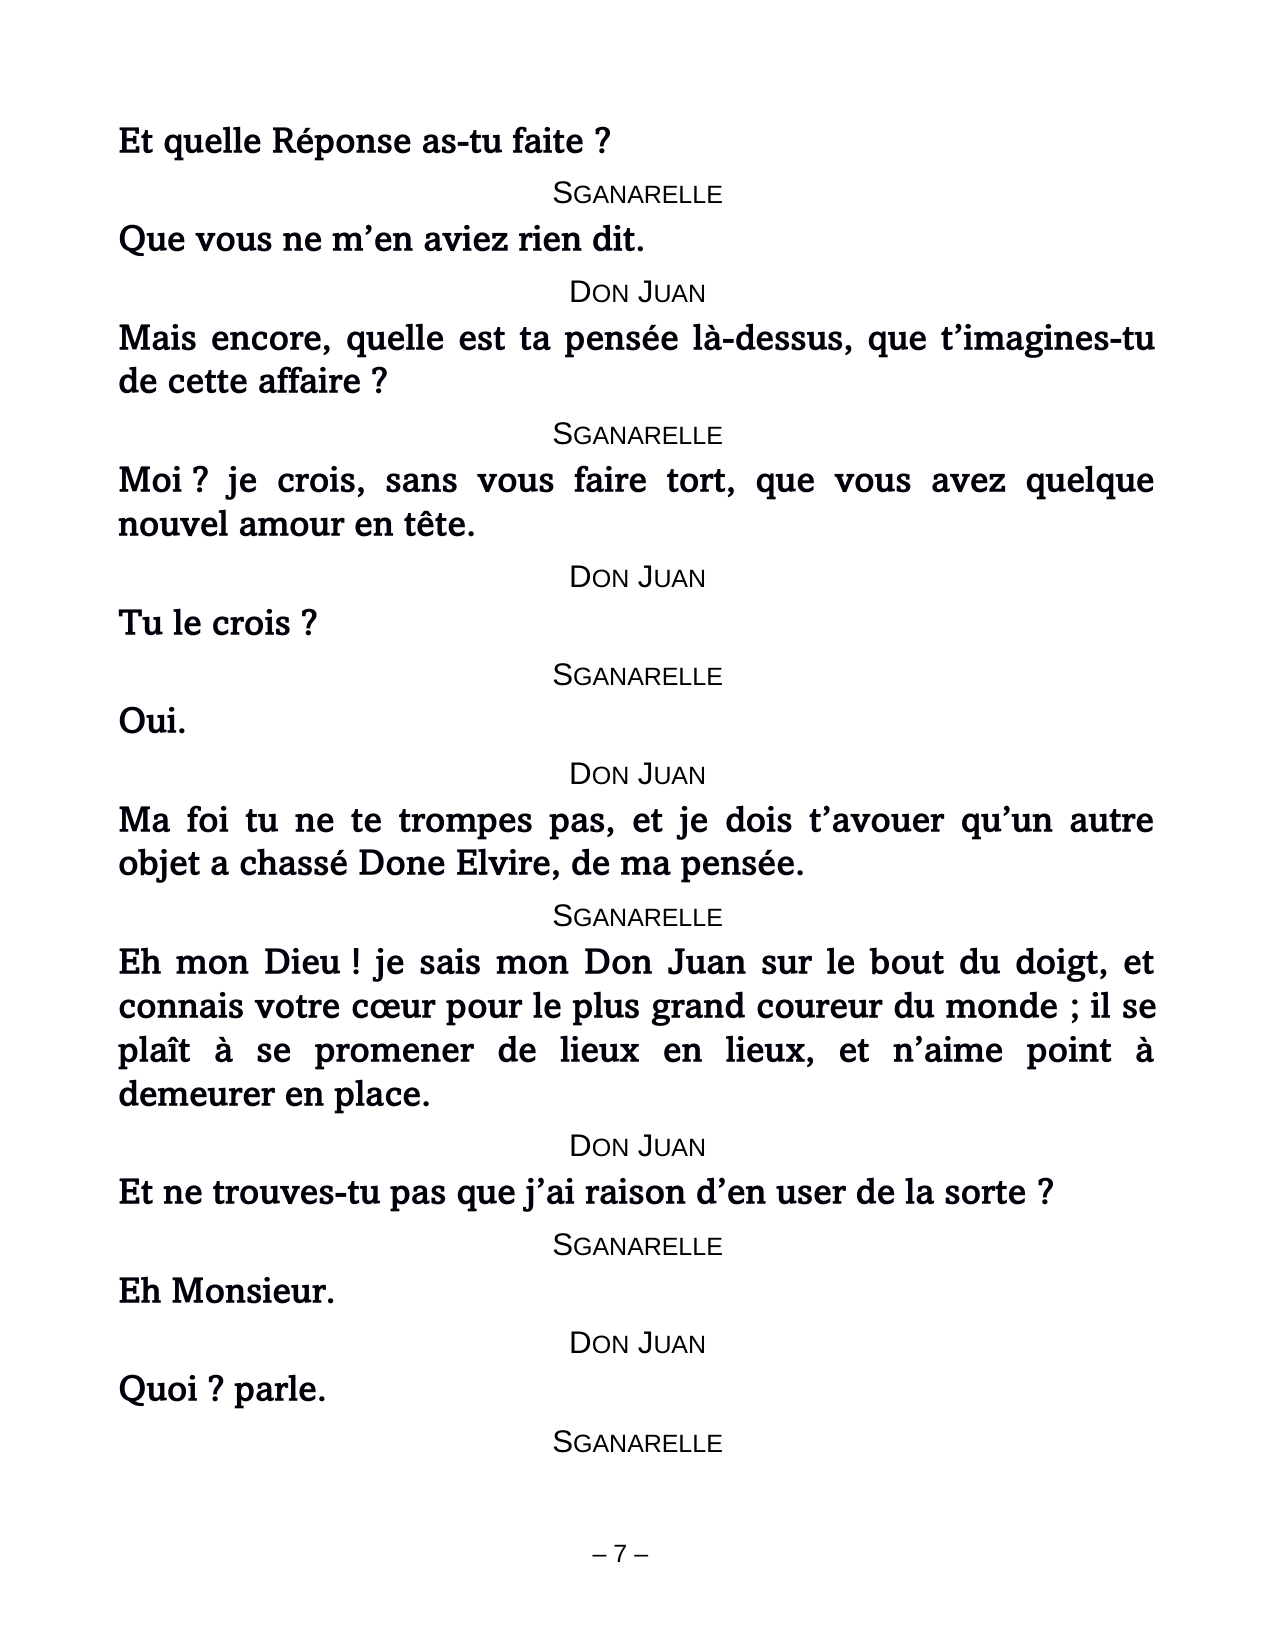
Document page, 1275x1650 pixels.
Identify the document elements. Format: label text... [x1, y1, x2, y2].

text Don Juan [118, 558, 1157, 594]
text Sganarelle [118, 415, 1157, 451]
text Que vous ne m’en aviez rien dit. [118, 217, 1157, 261]
text Don Juan [118, 755, 1157, 791]
text Eh Monsieur. [118, 1268, 1157, 1312]
text Sganarelle [118, 174, 1157, 210]
text Quoi ? parle. [118, 1367, 1157, 1411]
text Eh mon Dieu ! je sais mon Don Juan sur le bout du doigt, et connais votre cœur pour le plus grand coureur du monde ; il se plaît à se promener de lieux en lieux, et n’aime point à demeurer en place. [118, 939, 1157, 1115]
text Tu le crois ? [118, 600, 1157, 644]
text Ma foi tu ne te trompes pas, et je dois t’avouer qu’un autre objet a chassé Done Elvire, de ma pensée. [118, 797, 1157, 885]
text Oui. [118, 698, 1157, 742]
text Don Juan [118, 273, 1157, 309]
text Sganarelle [118, 656, 1157, 692]
text Mais encore, quelle est ta pensée là-dessus, que t’imagines-tu de cette affaire ? [118, 315, 1157, 403]
text Sganarelle [118, 1226, 1157, 1262]
text Moi ? je crois, sans vous faire tort, que vous avez quelque nouvel amour en tête. [118, 458, 1157, 545]
text Et ne trouves-tu pas que j’ai raison d’en user de la sorte ? [118, 1169, 1157, 1213]
text Don Juan [118, 1127, 1157, 1163]
text Don Juan [118, 1324, 1157, 1360]
text Et quelle Réponse as-tu faite ? [118, 118, 1157, 162]
text Sganarelle [118, 1423, 1157, 1459]
text Sganarelle [118, 897, 1157, 933]
